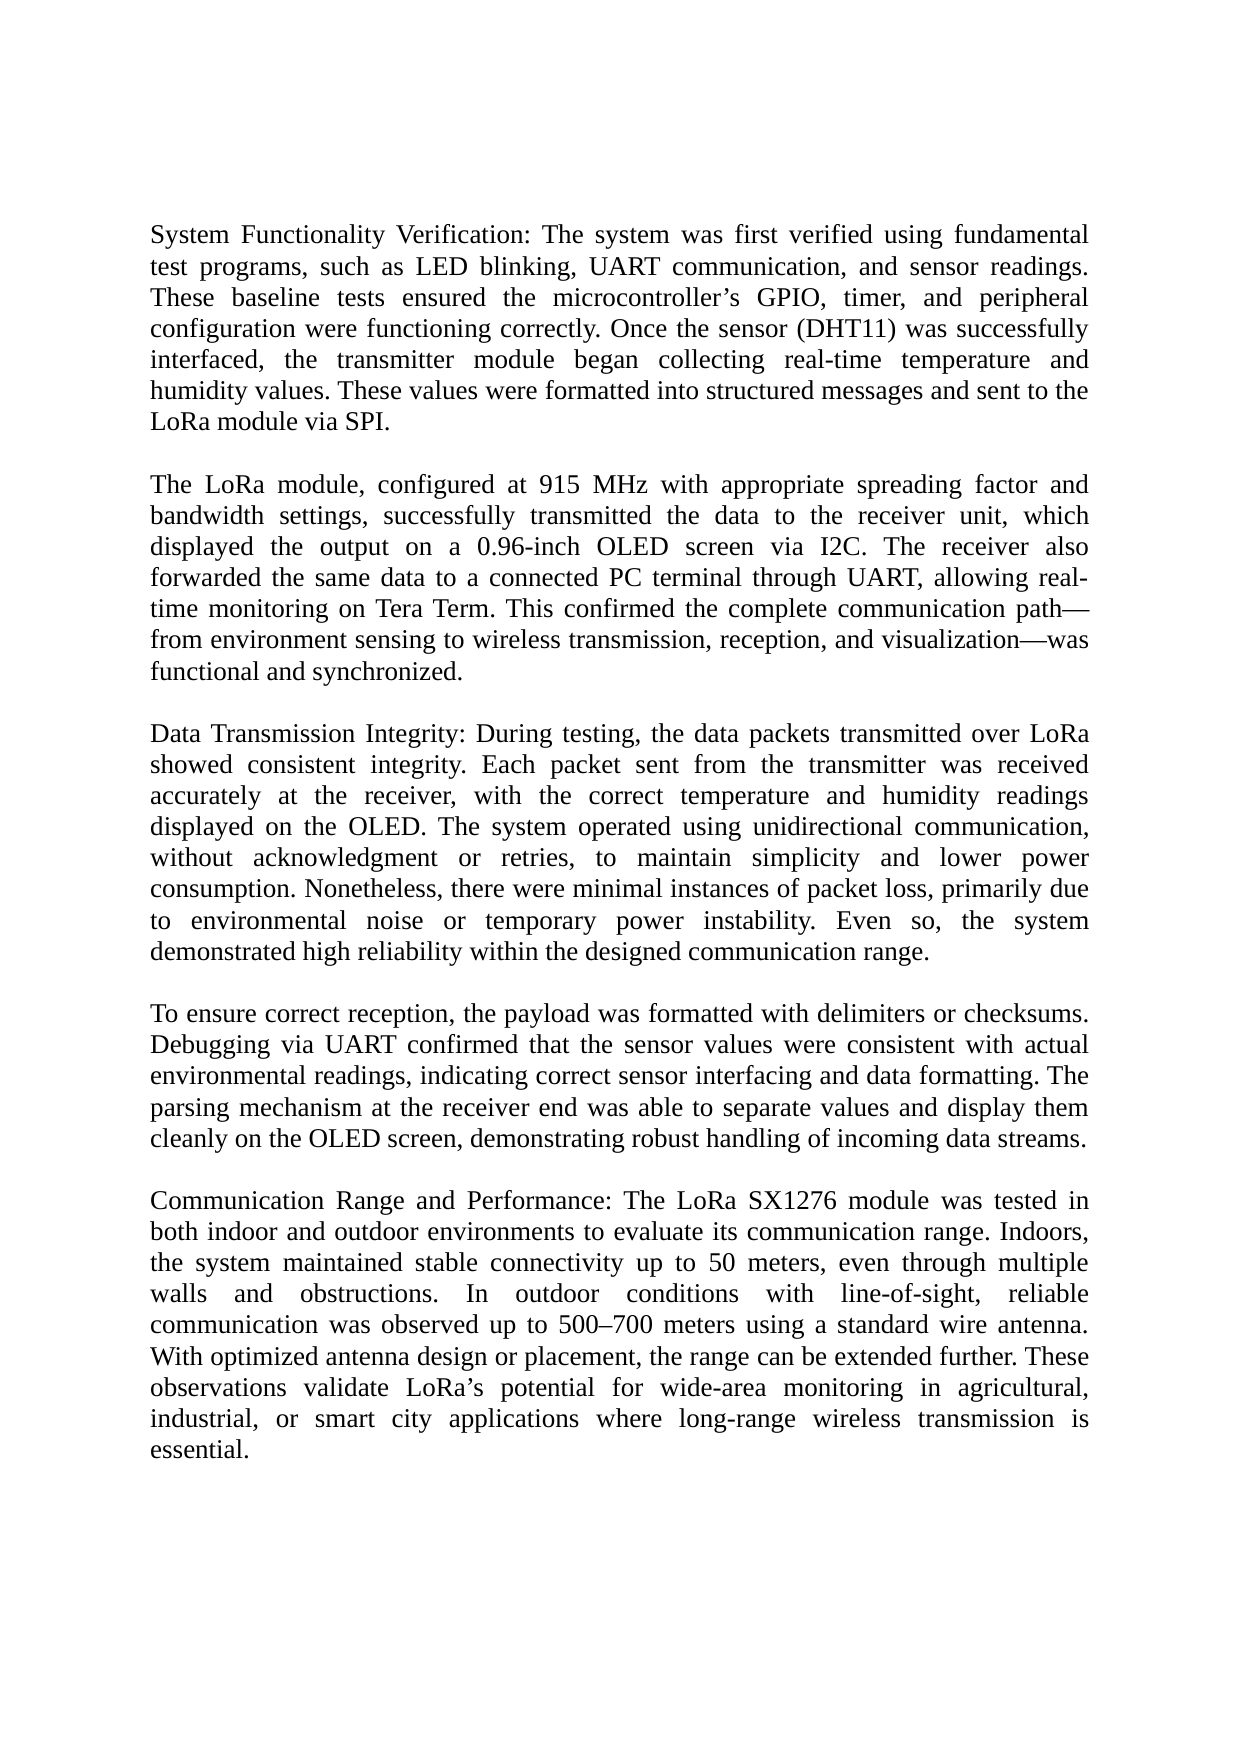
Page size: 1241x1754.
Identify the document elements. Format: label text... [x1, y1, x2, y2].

text Data Transmission Integrity: During testing, the data packets transmitted over LoRa showed consistent integrity. Each packet sent from the transmitter was received accurately at the receiver, with the correct temperature and humidity readings displayed on the OLED. The system operated using unidirectional communication, without acknowledgment or retries, to maintain simplicity and lower power consumption. Nonetheless, there were minimal instances of packet loss, primarily due to environmental noise or temporary power instability. Even so, the system demonstrated high reliability within the designed communication range. [150, 717, 1090, 966]
text Communication Range and Performance: The LoRa SX1276 module was tested in both indoor and outdoor environments to evaluate its communication range. Indoors, the system maintained stable connectivity up to 50 meters, even through multiple walls and obstructions. In outdoor conditions with line-of-sight, reliable communication was observed up to 500–700 meters using a standard wire antenna. With optimized antenna design or placement, the range can be extended further. These observations validate LoRa’s potential for wide-area monitoring in agricultural, industrial, or smart city applications where long-range wireless transmission is essential. [150, 1184, 1090, 1464]
text System Functionality Verification: The system was first verified using fundamental test programs, such as LED blinking, UART communication, and sensor readings. These baseline tests ensured the microcontroller’s GPIO, timer, and peripheral configuration were functioning correctly. Once the sensor (DHT11) was successfully interfaced, the transmitter module began collecting real-time temperature and humidity values. These values were formatted into structured messages and sent to the LoRa module via SPI. [150, 218, 1090, 437]
text The LoRa module, configured at 915 MHz with appropriate spreading factor and bandwidth settings, successfully transmitted the data to the receiver unit, which displayed the output on a 0.96-inch OLED screen via I2C. The receiver also forwarded the same data to a connected PC terminal through UART, allowing real-time monitoring on Tera Term. This confirmed the complete communication path—from environment sensing to wireless transmission, reception, and visualization—was functional and synchronized. [150, 468, 1090, 686]
text To ensure correct reception, the payload was formatted with delimiters or checksums. Debugging via UART confirmed that the sensor values were consistent with actual environmental readings, indicating correct sensor interfacing and data formatting. The parsing mechanism at the receiver end was able to separate values and display them cleanly on the OLED screen, demonstrating robust handling of incoming data streams. [150, 997, 1090, 1153]
